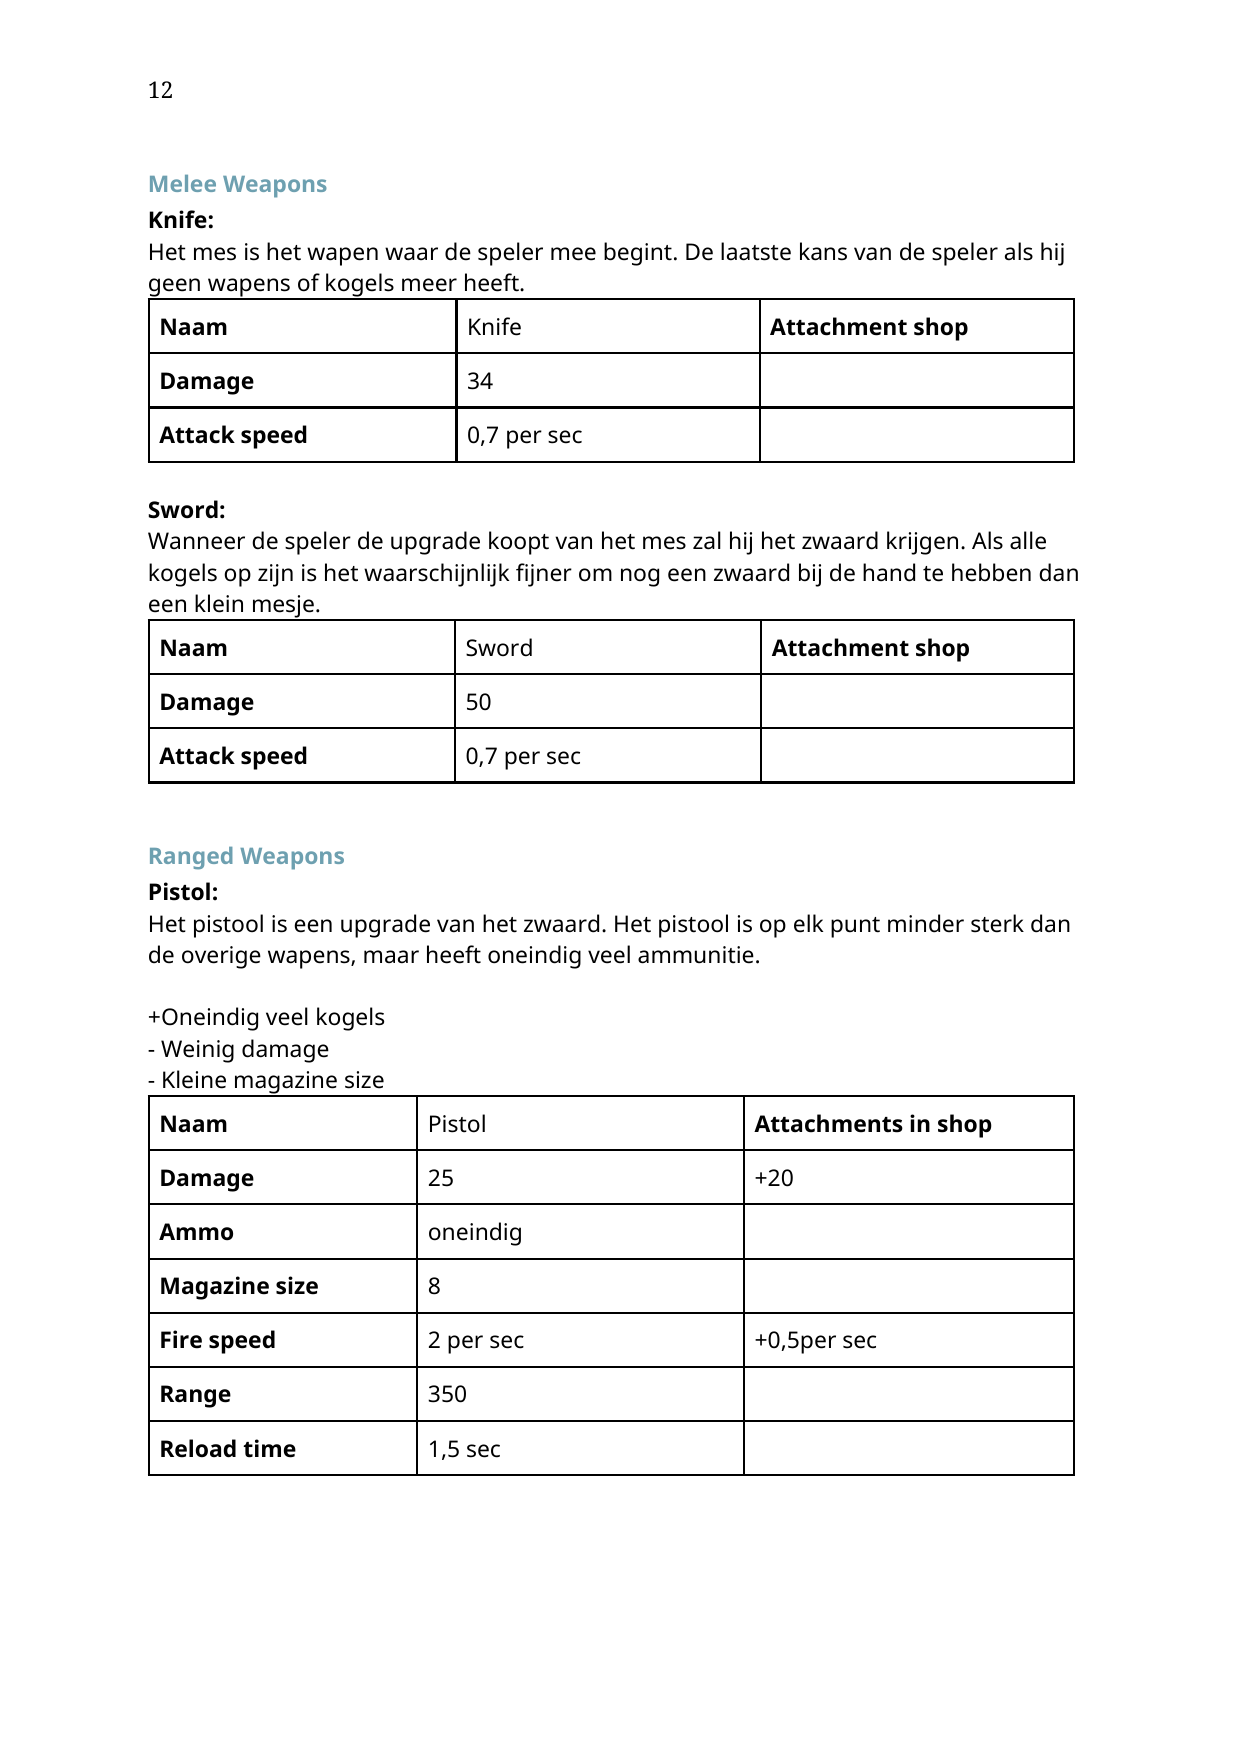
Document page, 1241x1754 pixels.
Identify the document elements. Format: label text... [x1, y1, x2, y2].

table_cell 0,7 per sec [458, 409, 759, 461]
subtitle Melee Weapons [148, 168, 1093, 200]
table_header Attachments in shop [745, 1097, 1073, 1149]
text Het mes is het wapen waar de speler mee begint. De laatste kans van de speler als hij geen wapens of kogels meer heeft. [148, 236, 1093, 298]
table_header Knife [458, 300, 759, 352]
table_cell Ammo [150, 1205, 416, 1257]
table_cell [745, 1368, 1073, 1420]
text Sword: [148, 494, 1093, 525]
text - Kleine magazine size [148, 1064, 1093, 1095]
table_cell Range [150, 1368, 416, 1420]
text - Weinig damage [148, 1032, 1093, 1064]
table_cell [745, 1205, 1073, 1257]
table_cell 2 per sec [418, 1314, 743, 1366]
table_cell +20 [745, 1151, 1073, 1203]
table_cell [745, 1260, 1073, 1312]
table_header Naam [150, 621, 454, 673]
table_cell [761, 354, 1073, 406]
table_cell [745, 1422, 1073, 1474]
text Pistol: [148, 876, 1093, 907]
text Wanneer de speler de upgrade koopt van het mes zal hij het zwaard krijgen. Als alle kogels op zijn is het waarschijnlijk fijner om nog een zwaard bij de hand te hebben dan een klein mesje. [148, 525, 1093, 619]
table_cell 1,5 sec [418, 1422, 743, 1474]
table_cell [761, 409, 1073, 461]
table_cell 25 [418, 1151, 743, 1203]
table_header Pistol [418, 1097, 743, 1149]
table_cell Fire speed [150, 1314, 416, 1366]
table_cell Magazine size [150, 1260, 416, 1312]
table_header Sword [456, 621, 760, 673]
table_cell oneindig [418, 1205, 743, 1257]
table_header Attachment shop [762, 621, 1073, 673]
table_cell 0,7 per sec [456, 729, 760, 781]
table_header Naam [150, 300, 455, 352]
text Het pistool is een upgrade van het zwaard. Het pistool is op elk punt minder sterk dan de overige wapens, maar heeft oneindig veel ammunitie. [148, 907, 1093, 970]
table_cell Reload time [150, 1422, 416, 1474]
text Knife: [148, 204, 1093, 236]
table_cell 350 [418, 1368, 743, 1420]
table_cell [762, 729, 1073, 781]
table_cell Attack speed [150, 729, 454, 781]
table_cell Attack speed [150, 409, 455, 461]
table_cell Damage [150, 675, 454, 727]
table_cell Damage [150, 1151, 416, 1203]
table_cell 34 [458, 354, 759, 406]
table_header Attachment shop [761, 300, 1073, 352]
table_cell Damage [150, 354, 455, 406]
table_cell 8 [418, 1260, 743, 1312]
table_cell [762, 675, 1073, 727]
table_cell 50 [456, 675, 760, 727]
text +Oneindig veel kogels [148, 1001, 1093, 1032]
table_header Naam [150, 1097, 416, 1149]
subtitle Ranged Weapons [148, 840, 1093, 872]
table_cell +0,5per sec [745, 1314, 1073, 1366]
